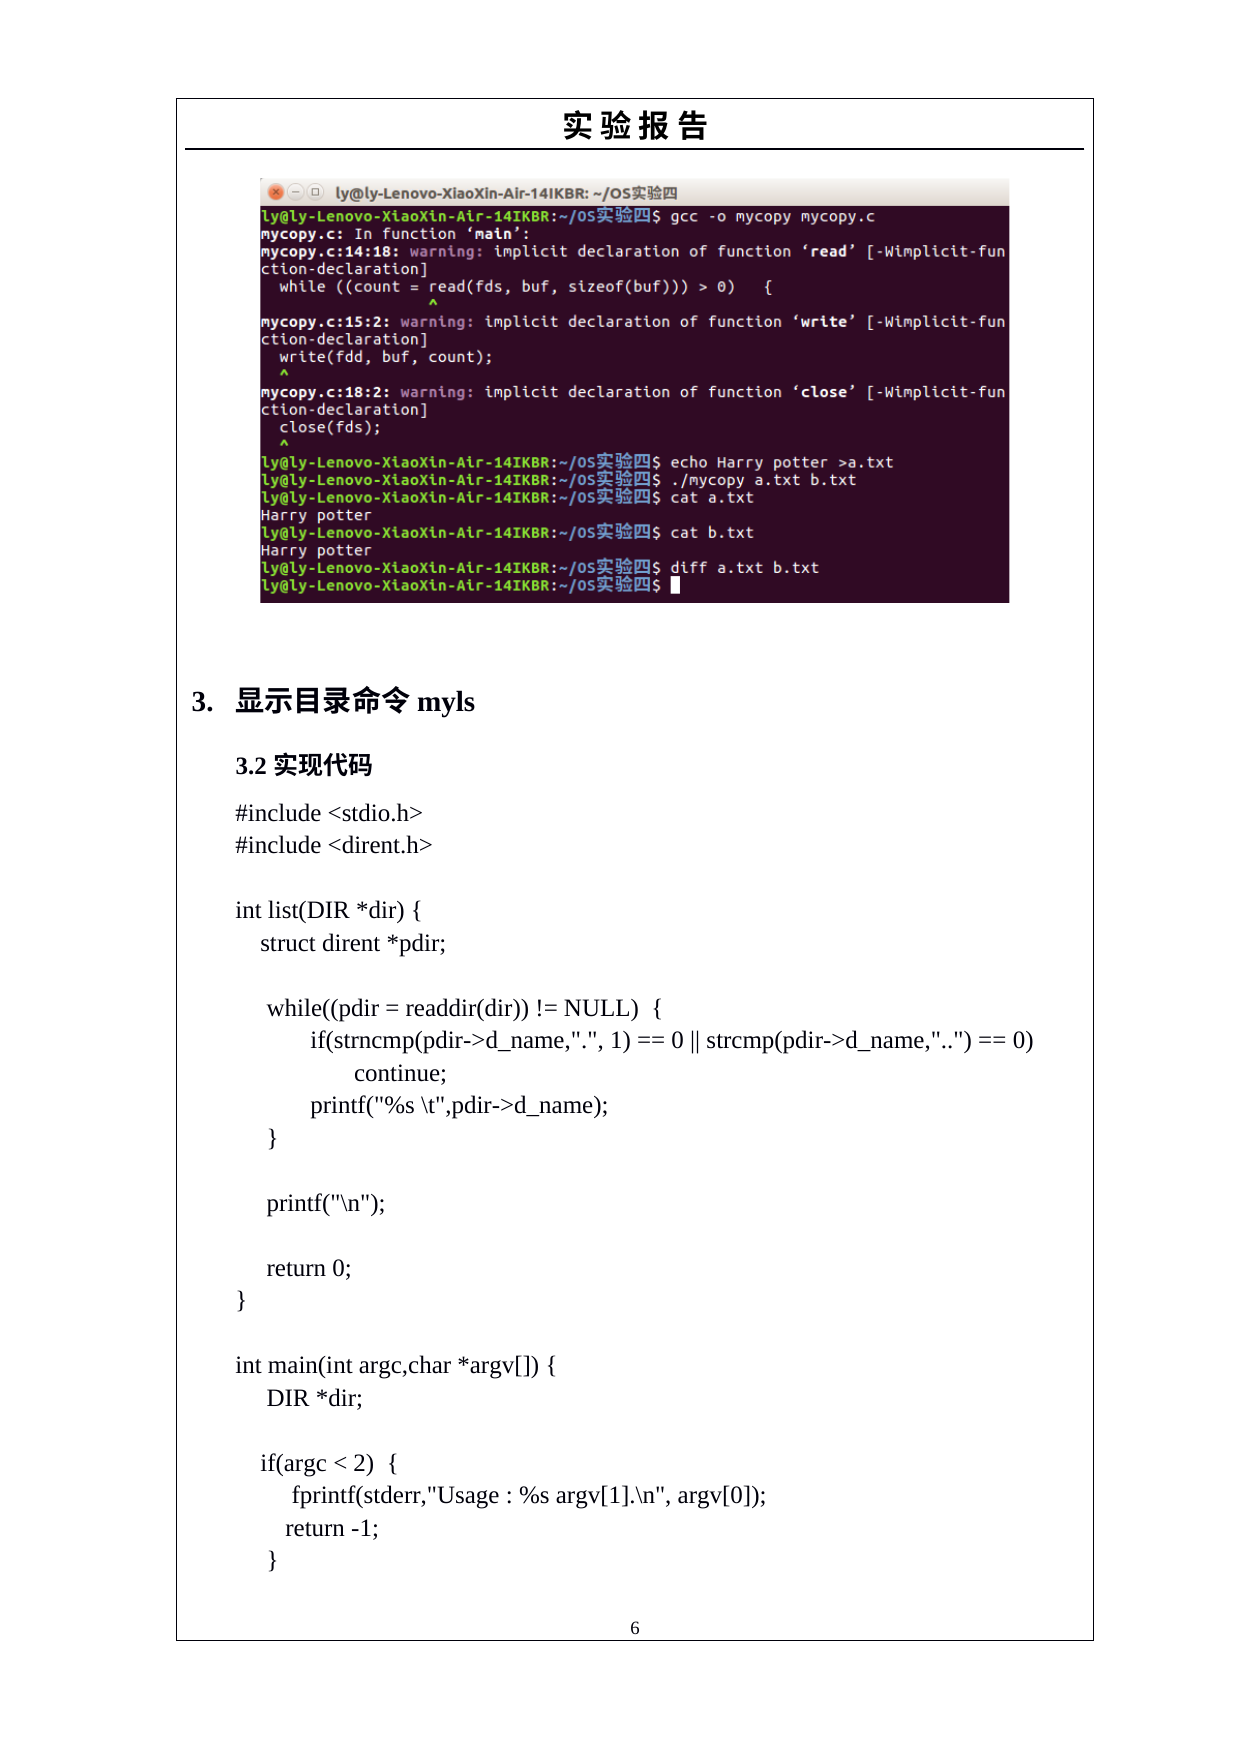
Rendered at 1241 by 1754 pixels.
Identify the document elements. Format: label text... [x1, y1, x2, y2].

text return 0; [185, 1251, 1084, 1283]
text return -1; [185, 1511, 1084, 1543]
text if(argc < 2) { [185, 1446, 1084, 1478]
text #include <dirent.h> [185, 828, 1084, 861]
text int main(int argc,char *argv[]) { [185, 1348, 1084, 1381]
list 显示目录命令 myls [191, 666, 1084, 731]
text printf("\n"); [185, 1186, 1084, 1218]
text printf("%s \t",pdir->d_name); [185, 1088, 1084, 1121]
text } [185, 1543, 1084, 1576]
text fprintf(stderr,"Usage : %s argv[1].\n", argv[0]); [185, 1478, 1084, 1511]
text int list(DIR *dir) { [185, 893, 1084, 926]
picture [260, 178, 1010, 603]
text while((pdir = readdir(dir)) != NULL) { [185, 991, 1084, 1023]
text DIR *dir; [185, 1381, 1084, 1413]
text continue; [185, 1056, 1084, 1088]
text 3.2 实现代码 [185, 731, 1084, 796]
text } [185, 1121, 1084, 1153]
text if(strncmp(pdir->d_name,".", 1) == 0 || strcmp(pdir->d_name,"..") == 0) [185, 1023, 1084, 1056]
text } [185, 1283, 1084, 1316]
text #include <stdio.h> [185, 796, 1084, 828]
text struct dirent *pdir; [185, 926, 1084, 958]
